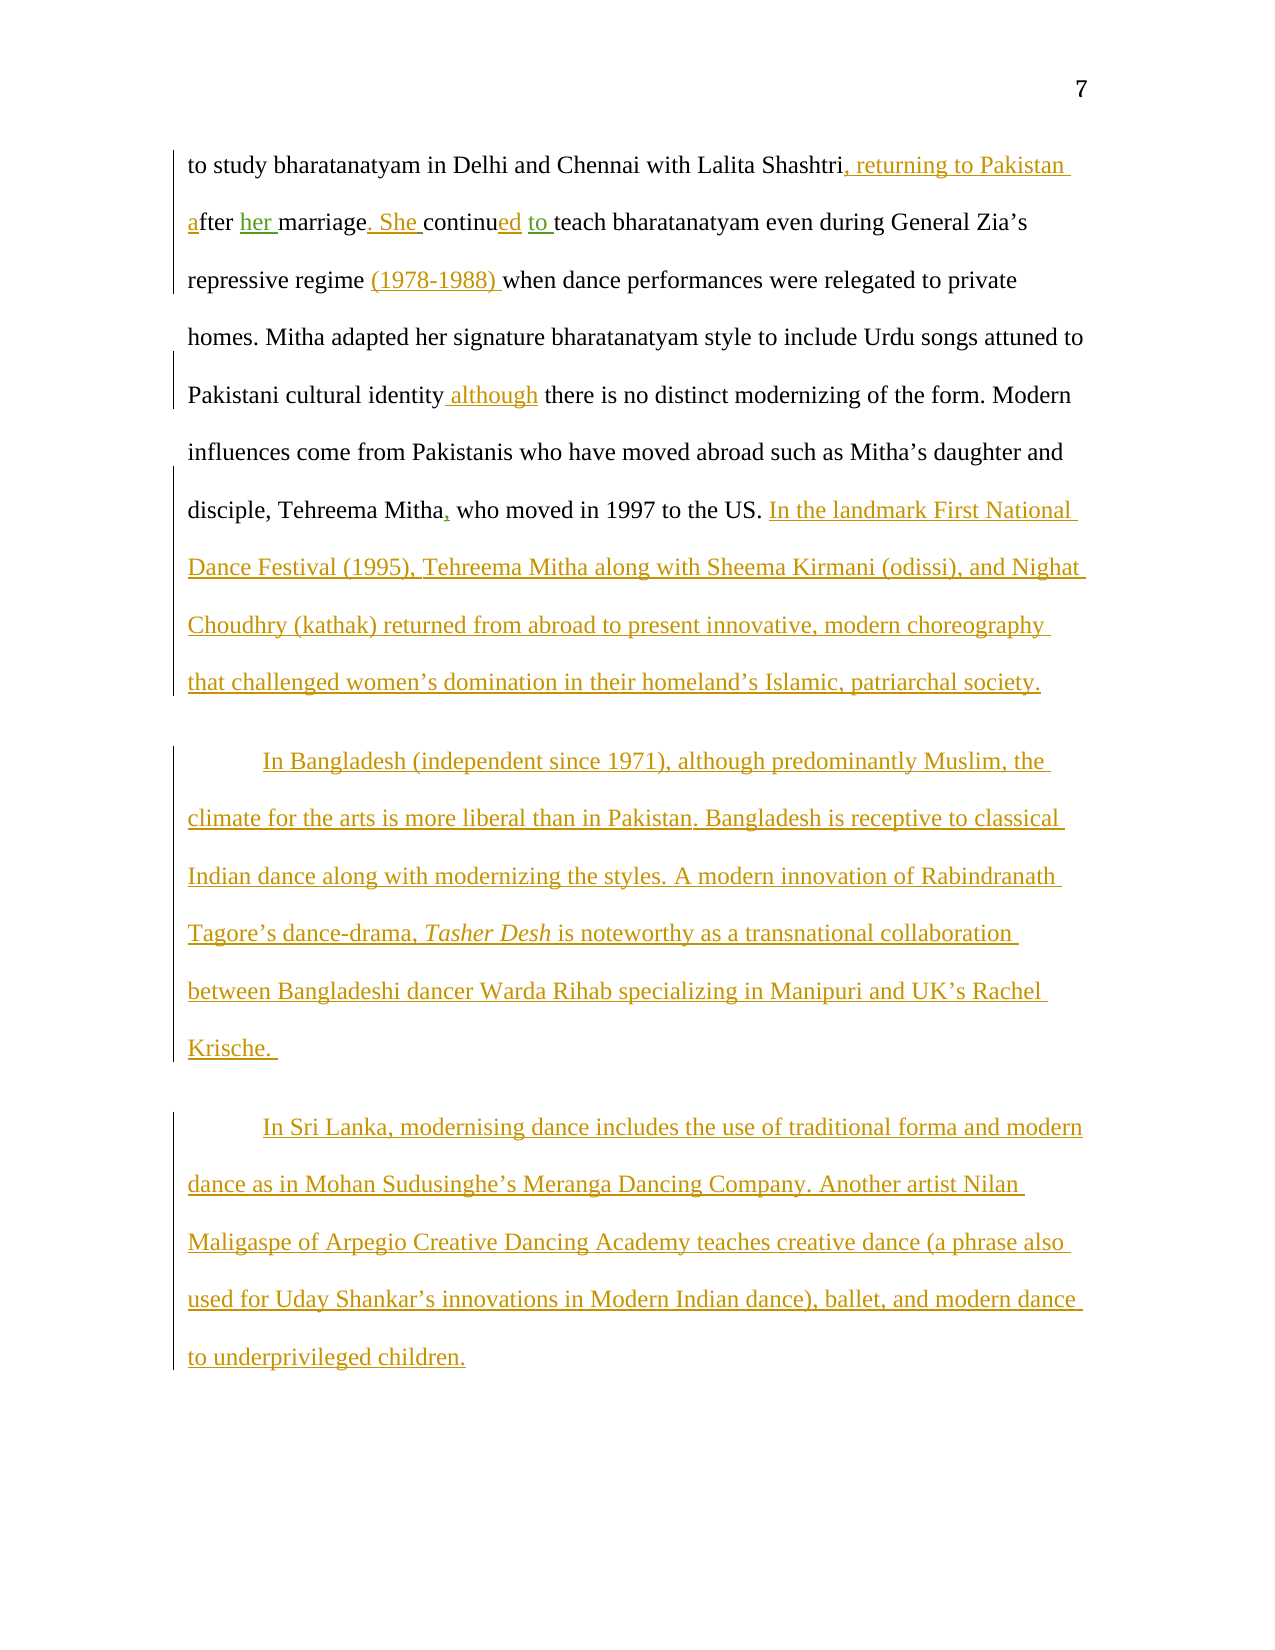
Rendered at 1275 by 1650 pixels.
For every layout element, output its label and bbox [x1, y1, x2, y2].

text [187, 150, 1087, 696]
